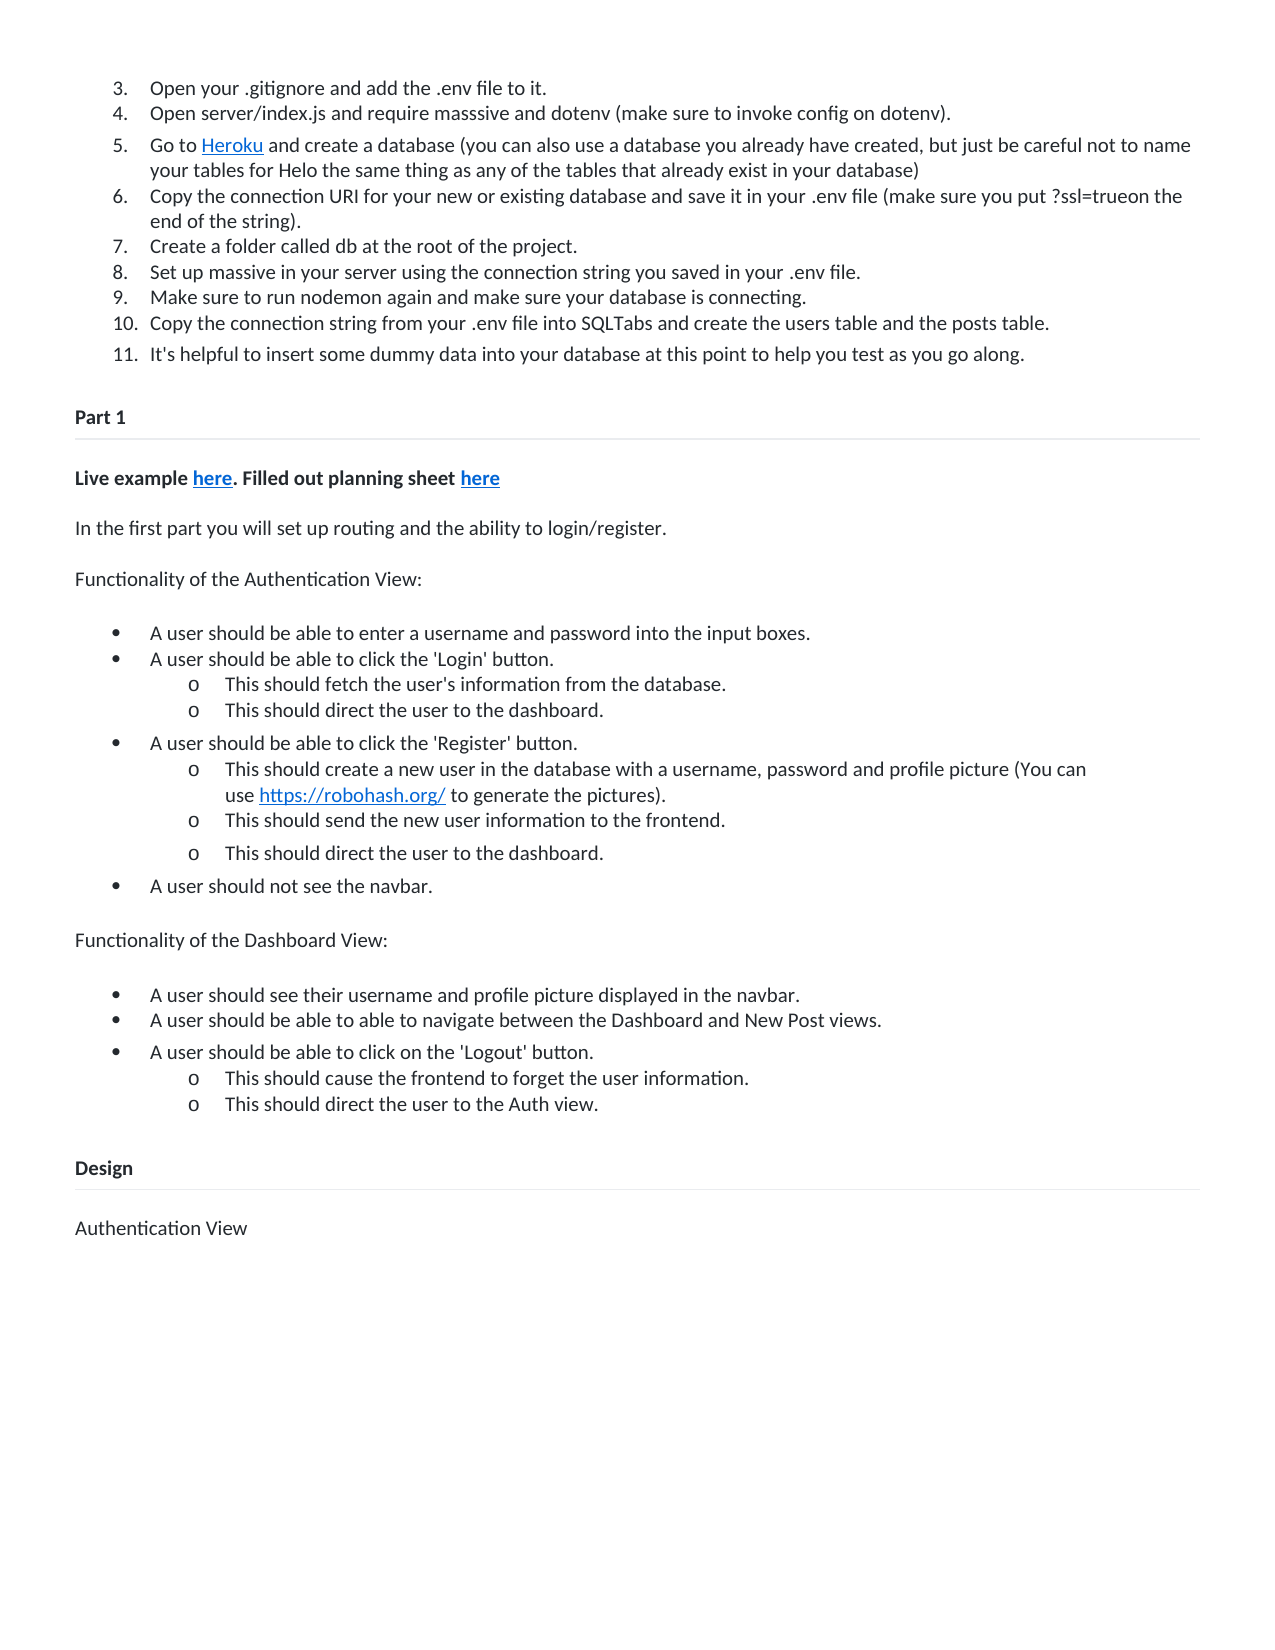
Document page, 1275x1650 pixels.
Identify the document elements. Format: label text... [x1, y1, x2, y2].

list Make sure to run nodemon again and make sure your database is connecting. [112, 284, 1200, 310]
list Set up massive in your server using the connection string you saved in your .env file. [112, 259, 1200, 284]
list A user should see their username and profile picture displayed in the navbar. [112, 982, 1200, 1008]
list Open server/index.js and require masssive and dotenv (make sure to invoke config on dotenv). [112, 100, 1200, 126]
text Live example here. Filled out planning sheet here [75, 465, 1200, 490]
list A user should be able to able to navigate between the Dashboard and New Post views. [112, 1008, 1200, 1033]
text Authentication View [75, 1215, 1200, 1241]
list This should fetch the user's information from the database. [187, 671, 1200, 698]
list It's helpful to insert some dummy data into your database at this point to help you test as you go along. [112, 342, 1200, 367]
list Open your .gitignore and add the .env file to it. [112, 75, 1200, 100]
list This should direct the user to the Auth view. [187, 1091, 1200, 1118]
list Copy the connection string from your .env file into SQLTabs and create the users table and the posts table. [112, 310, 1200, 335]
list A user should be able to enter a username and password into the input boxes. [112, 620, 1200, 646]
list Copy the connection URI for your new or existing database and save it in your .env file (make sure you put ?ssl=trueon the end of the string). [112, 183, 1200, 234]
text Part 1 [75, 404, 1200, 438]
list This should direct the user to the dashboard. [187, 840, 1200, 867]
list This should direct the user to the dashboard. [187, 698, 1200, 724]
text In the first part you will set up routing and the ability to login/register. [75, 515, 1200, 541]
list A user should be able to click on the 'Logout' button. [112, 1039, 1200, 1065]
list A user should be able to click the 'Login' button. [112, 646, 1200, 671]
list A user should be able to click the 'Register' button. [112, 730, 1200, 756]
list Go to Heroku and create a database (you can also use a database you already have created, but just be careful not to name your tables for Helo the same thing as any of the tables that already exist in your database) [112, 132, 1200, 183]
text Functionality of the Dashboard View: [75, 928, 1200, 953]
list This should send the new user information to the frontend. [187, 808, 1200, 834]
list This should cause the frontend to forget the user information. [187, 1065, 1200, 1091]
text Functionality of the Authentication View: [75, 566, 1200, 591]
list This should create a new user in the database with a username, password and profile picture (You can use https://robohash.org/ to generate the pictures). [187, 756, 1200, 808]
text Design [75, 1155, 1200, 1189]
list Create a folder called db at the root of the project. [112, 234, 1200, 259]
list A user should not see the navbar. [112, 873, 1200, 898]
